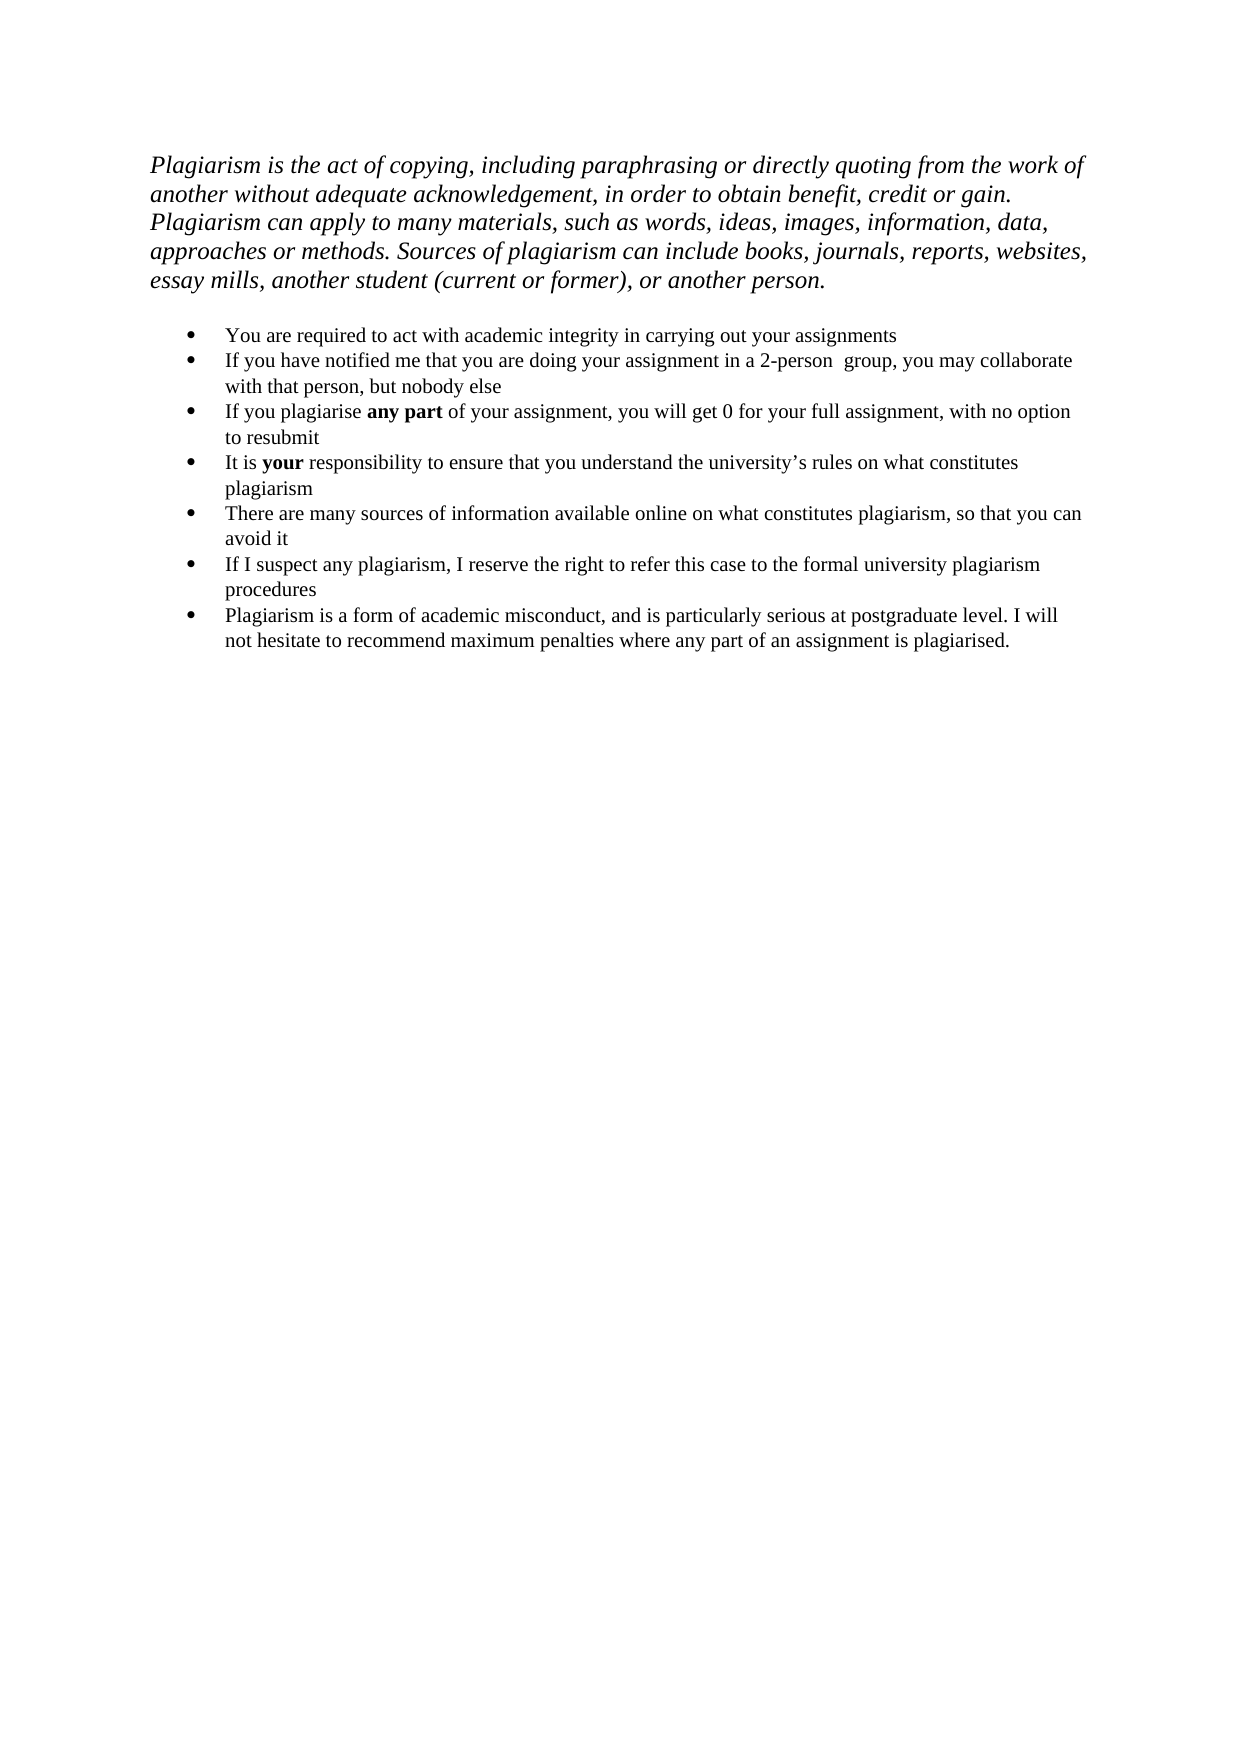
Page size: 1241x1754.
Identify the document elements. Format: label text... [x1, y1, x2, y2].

list There are many sources of information available online on what constitutes plagiarism, so that you can avoid it [187, 501, 1090, 550]
list If I suspect any plagiarism, I reserve the right to refer this case to the formal university plagiarism procedures [187, 552, 1090, 601]
list If you plagiarise any part of your assignment, you will get 0 for your full assignment, with no option to resubmit [187, 399, 1090, 449]
list If you have notified me that you are doing your assignment in a 2-person group, you may collaborate with that person, but nobody else [187, 348, 1090, 398]
list Plagiarism is a form of academic misconduct, and is particularly serious at postgraduate level. I will not hesitate to recommend maximum penalties where any part of an assignment is plagiarised. [187, 602, 1090, 652]
list It is your responsibility to ensure that you understand the university’s rules on what constitutes plagiarism [187, 450, 1090, 499]
list You are required to act with academic integrity in carrying out your assignments [187, 323, 1090, 347]
text Plagiarism is the act of copying, including paraphrasing or directly quoting from the work of another without adequate acknowledgement, in order to obtain benefit, credit or gain. Plagiarism can apply to many materials, such as words, ideas, images, information, data, approaches or methods. Sources of plagiarism can include books, journals, reports, websites, essay mills, another student (current or former), or another person. [150, 150, 1090, 294]
